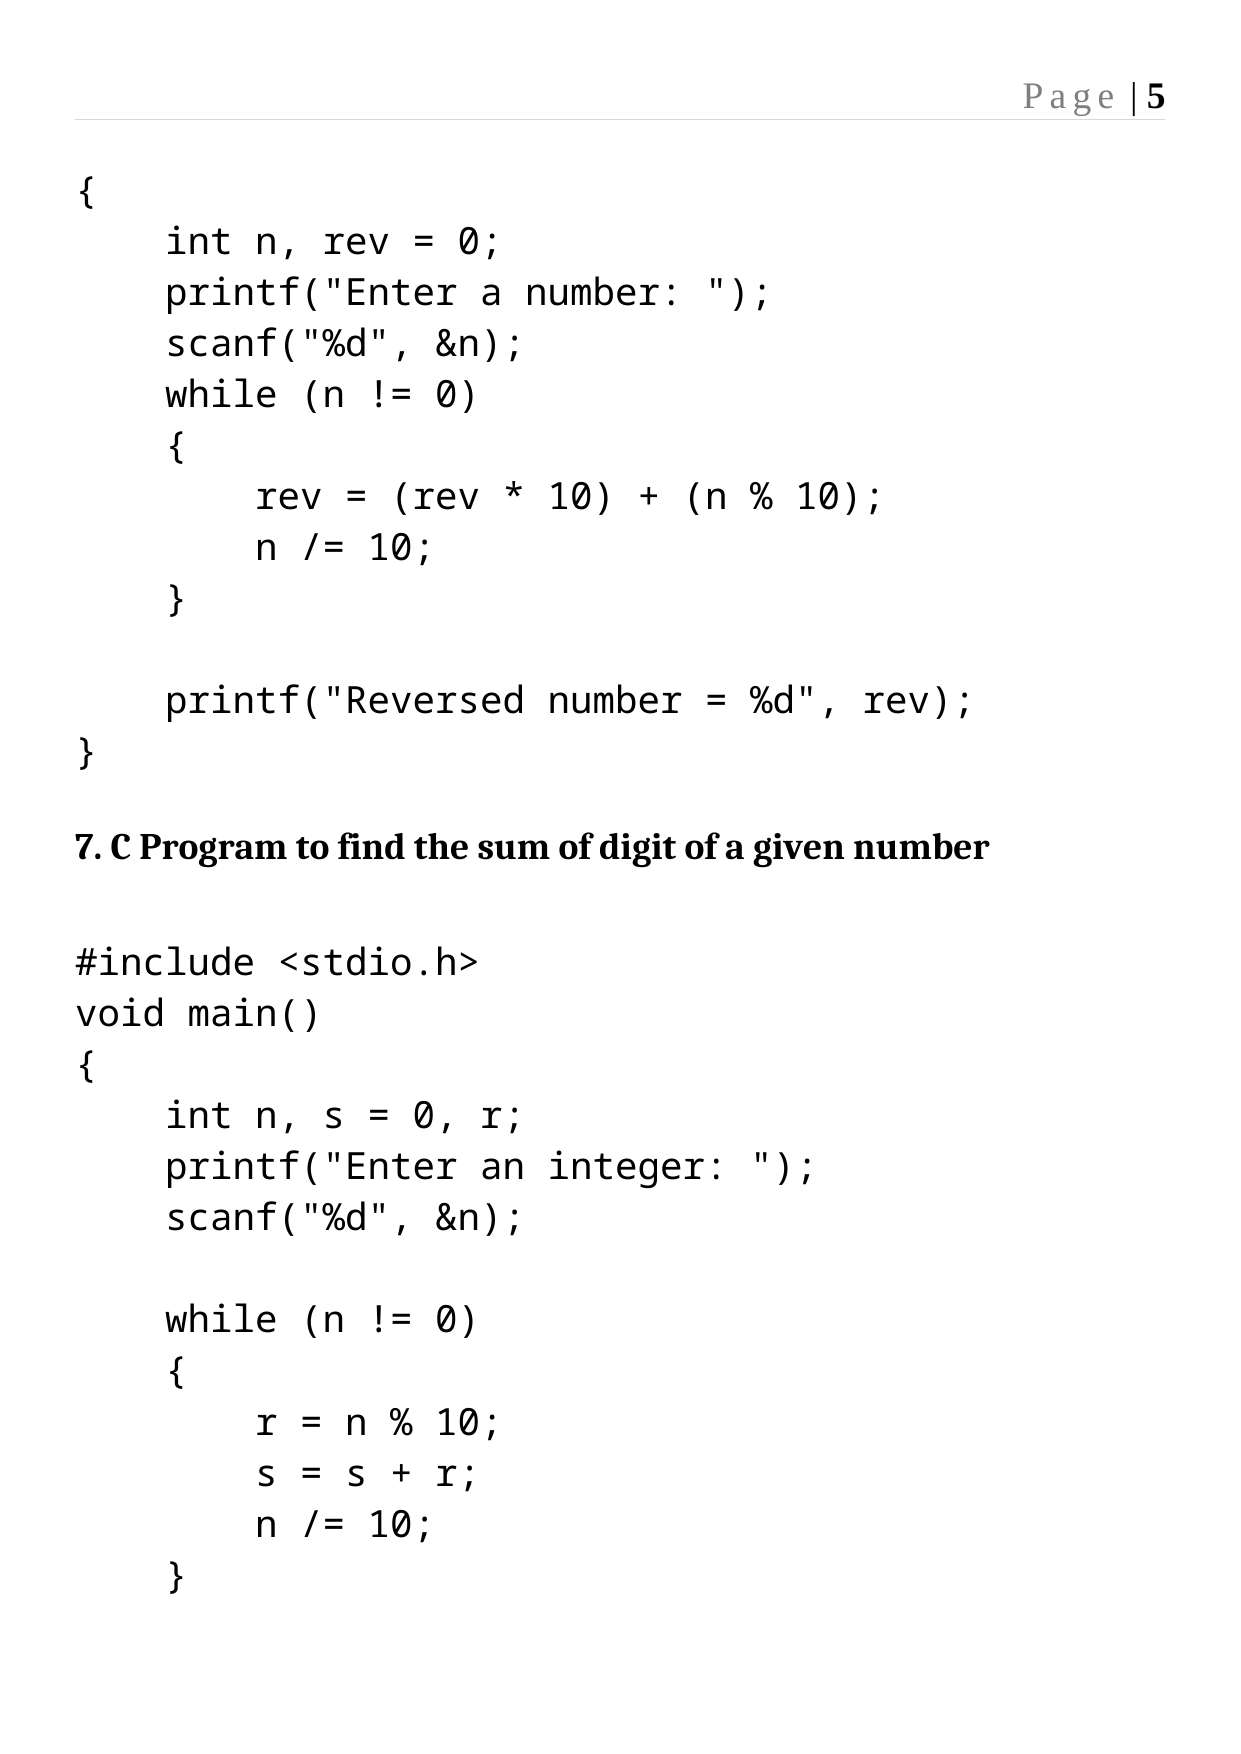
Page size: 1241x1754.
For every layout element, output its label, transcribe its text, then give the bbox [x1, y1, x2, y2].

text printf("Reversed number = %d", rev); [75, 673, 1165, 724]
text rev = (rev * 10) + (n % 10); [75, 469, 1165, 520]
text scanf("%d", &n); [75, 1191, 1165, 1242]
text s = s + r; [75, 1446, 1165, 1497]
text { [75, 1037, 1165, 1088]
text } [75, 1548, 1165, 1599]
text #include <stdio.h> [75, 935, 1165, 986]
text printf("Enter an integer: "); [75, 1139, 1165, 1191]
text } [75, 724, 1165, 776]
subtitle 7. C Program to find the sum of digit of a given number [75, 826, 1165, 869]
text int n, rev = 0; [75, 214, 1165, 265]
text int n, s = 0, r; [75, 1088, 1165, 1139]
text r = n % 10; [75, 1395, 1165, 1446]
text printf("Enter a number: "); [75, 265, 1165, 316]
text n /= 10; [75, 1497, 1165, 1548]
text { [75, 163, 1165, 214]
text } [75, 571, 1165, 622]
text scanf("%d", &n); [75, 316, 1165, 367]
text { [75, 418, 1165, 469]
text while (n != 0) [75, 367, 1165, 418]
text n /= 10; [75, 520, 1165, 571]
text { [75, 1344, 1165, 1395]
text while (n != 0) [75, 1293, 1165, 1344]
text void main() [75, 986, 1165, 1037]
